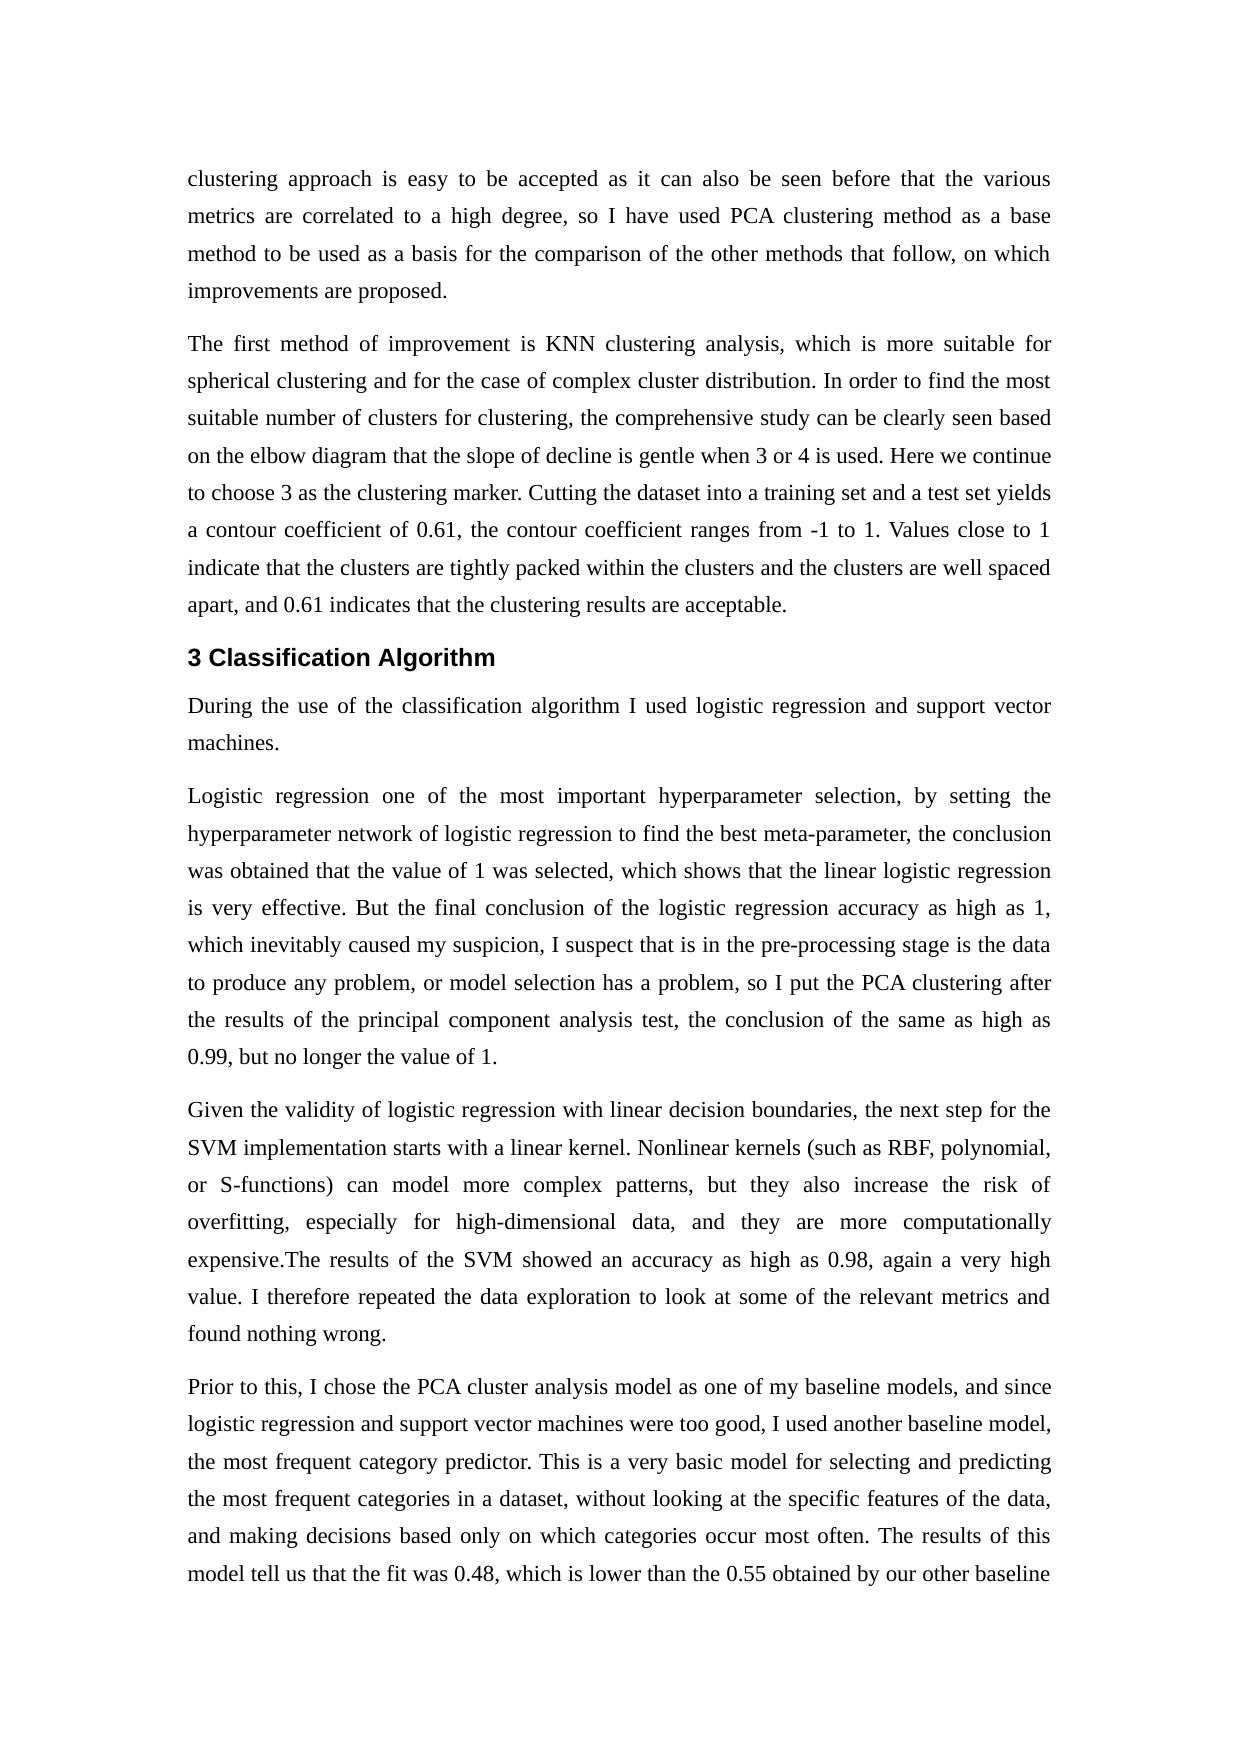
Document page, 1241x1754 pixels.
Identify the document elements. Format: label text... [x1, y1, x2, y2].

text The first method of improvement is KNN clustering analysis, which is more suitable for spherical clustering and for the case of complex cluster distribution. In order to find the most suitable number of clusters for clustering, the comprehensive study can be clearly seen based on the elbow diagram that the slope of decline is gentle when 3 or 4 is used. Here we continue to choose 3 as the clustering marker. Cutting the dataset into a training set and a test set yields a contour coefficient of 0.61, the contour coefficient ranges from -1 to 1. Values close to 1 indicate that the clusters are tightly packed within the clusters and the clusters are well spaced apart, and 0.61 indicates that the clustering results are acceptable. [187, 327, 1053, 620]
text Logistic regression one of the most important hyperparameter selection, by setting the hyperparameter network of logistic regression to find the best meta-parameter, the conclusion was obtained that the value of 1 was selected, which shows that the linear logistic regression is very effective. But the final conclusion of the logistic regression accuracy as high as 1, which inevitably caused my suspicion, I suspect that is in the pre-processing stage is the data to produce any problem, or model selection has a problem, so I put the PCA clustering after the results of the principal component analysis test, the conclusion of the same as high as 0.99, but no longer the value of 1. [187, 779, 1053, 1073]
text 3 Classification Algorithm [187, 641, 1053, 673]
text Given the validity of logistic regression with linear decision boundaries, the next step for the SVM implementation starts with a linear kernel. Nonlinear kernels (such as RBF, polynomial, or S-functions) can model more complex patterns, but they also increase the risk of overfitting, especially for high-dimensional data, and they are more computationally expensive.The results of the SVM showed an accuracy as high as 0.98, again a very high value. I therefore repeated the data exploration to look at some of the relevant metrics and found nothing wrong. [187, 1093, 1053, 1350]
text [187, 1370, 1053, 1589]
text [187, 162, 1053, 306]
text During the use of the classification algorithm I used logistic regression and support vector machines. [187, 689, 1053, 759]
